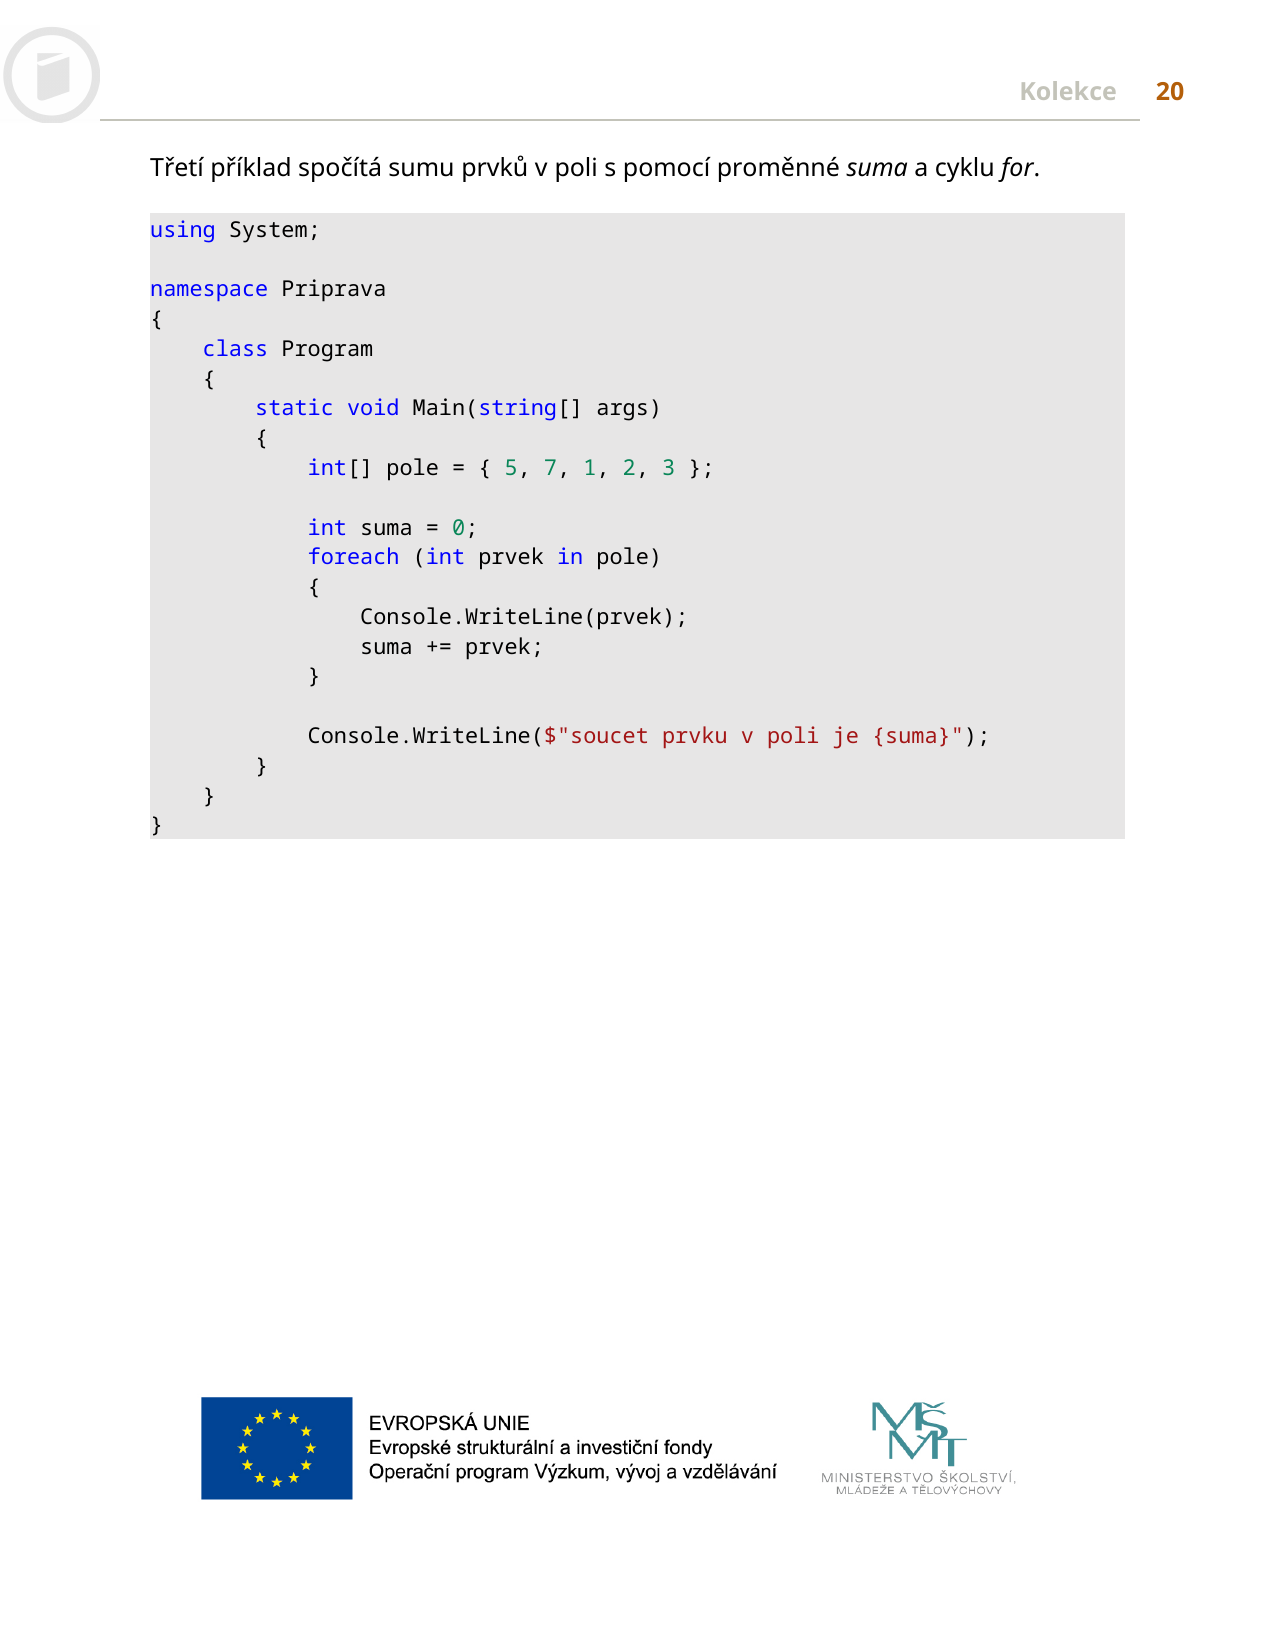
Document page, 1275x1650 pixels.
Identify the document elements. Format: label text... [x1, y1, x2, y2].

text { [150, 571, 1125, 601]
text { [150, 362, 1125, 392]
text Třetí příklad spočítá sumu prvků v poli s pomocí proměnné suma a cyklu for. [150, 150, 1125, 184]
text } [150, 809, 1125, 839]
text suma += prvek; [150, 631, 1125, 660]
text class Program [150, 333, 1125, 362]
text int suma = 0; [150, 511, 1125, 541]
text } [150, 779, 1125, 809]
text { [150, 303, 1125, 333]
text } [150, 660, 1125, 690]
text { [150, 422, 1125, 452]
picture [150, 1346, 1066, 1550]
text using System; [150, 213, 1125, 243]
text Console.WriteLine(prvek); [150, 601, 1125, 631]
text } [150, 750, 1125, 779]
text Console.WriteLine($"soucet prvku v poli je {suma}"); [150, 720, 1125, 750]
text namespace Priprava [150, 273, 1125, 303]
text int[] pole = { 5, 7, 1, 2, 3 }; [150, 452, 1125, 482]
text static void Main(string[] args) [150, 392, 1125, 422]
text foreach (int prvek in pole) [150, 541, 1125, 571]
